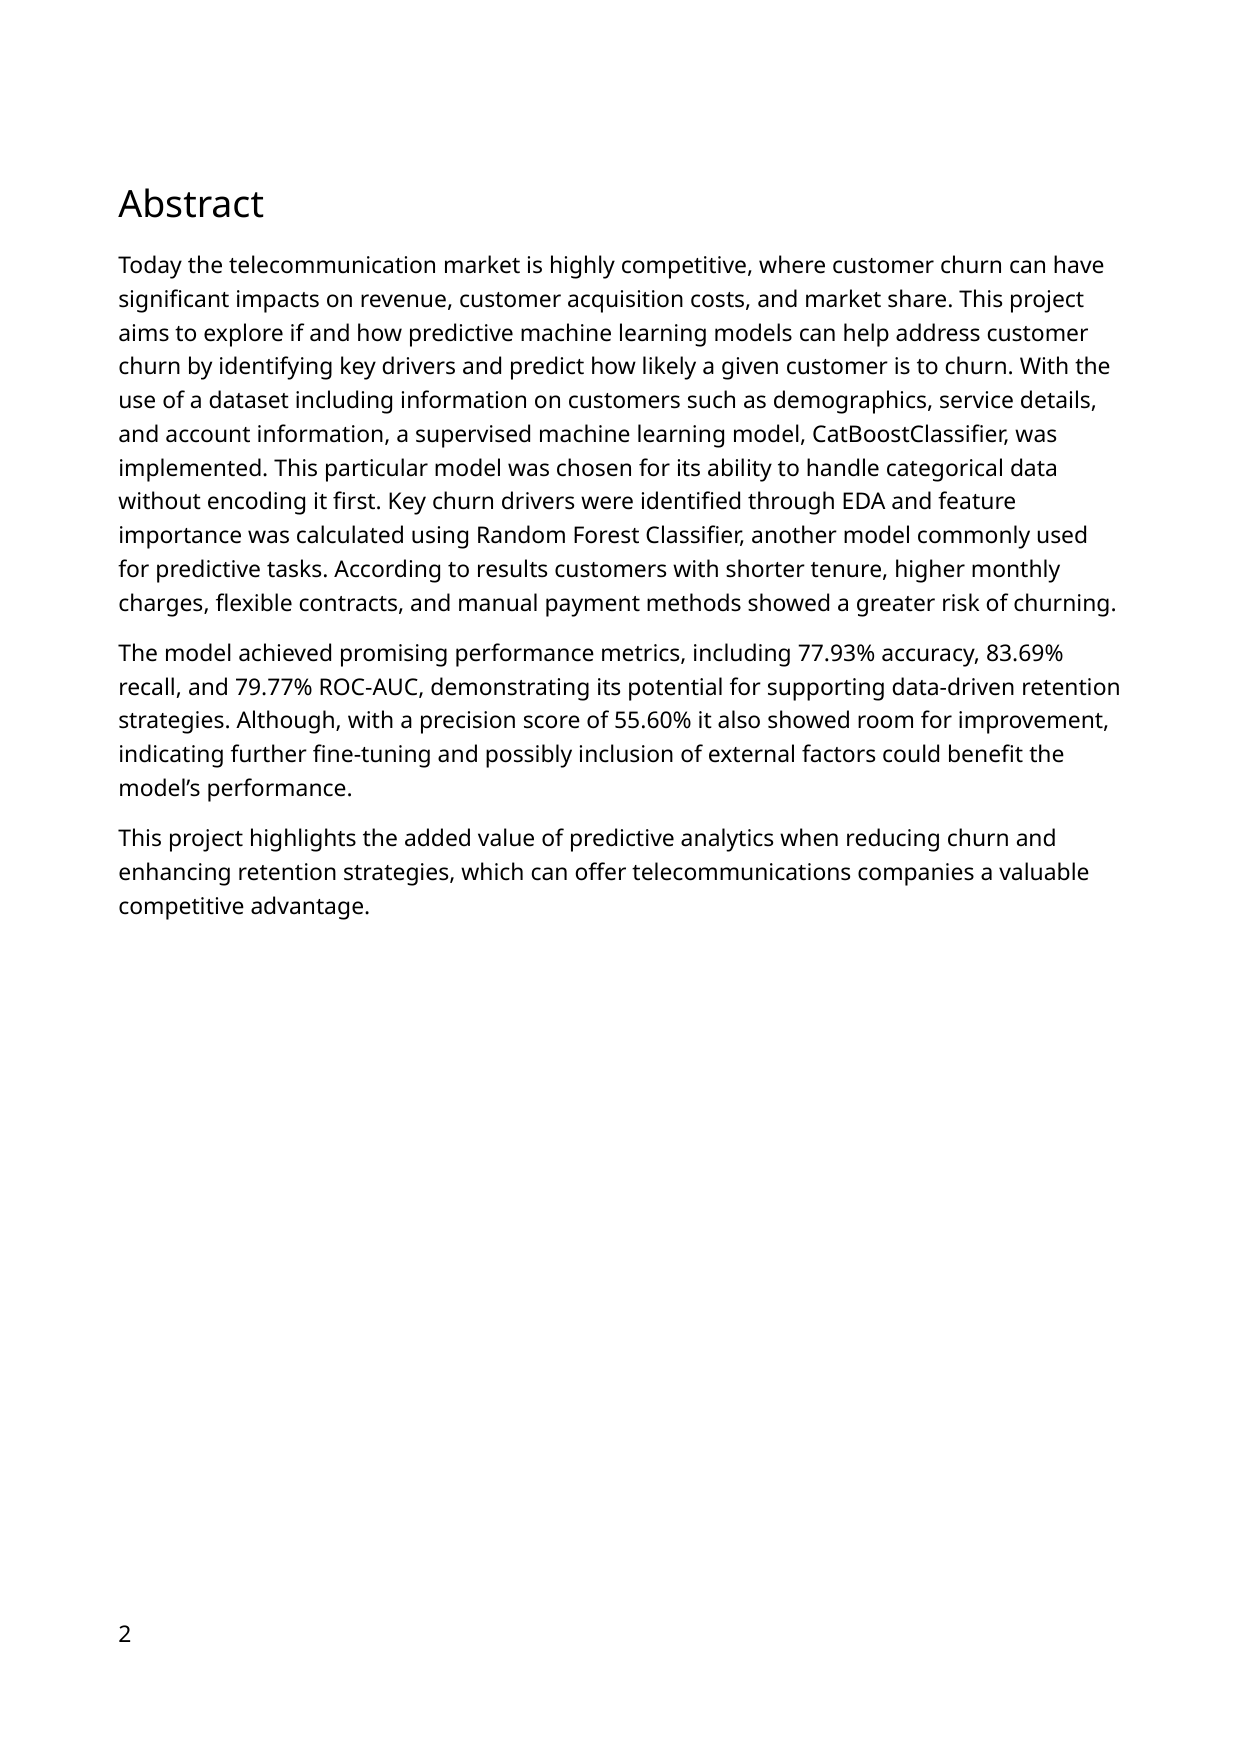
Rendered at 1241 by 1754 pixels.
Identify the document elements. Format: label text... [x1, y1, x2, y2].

text The model achieved promising performance metrics, including 77.93% accuracy, 83.69% recall, and 79.77% ROC-AUC, demonstrating its potential for supporting data-driven retention strategies. Although, with a precision score of 55.60% it also showed room for improvement, indicating further fine-tuning and possibly inclusion of external factors could benefit the model’s performance. [118, 637, 1122, 803]
subtitle Abstract [118, 177, 1122, 228]
text Today the telecommunication market is highly competitive, where customer churn can have significant impacts on revenue, customer acquisition costs, and market share. This project aims to explore if and how predictive machine learning models can help address customer churn by identifying key drivers and predict how likely a given customer is to churn. With the use of a dataset including information on customers such as demographics, service details, and account information, a supervised machine learning model, CatBoostClassifier, was implemented. This particular model was chosen for its ability to handle categorical data without encoding it first. Key churn drivers were identified through EDA and feature importance was calculated using Random Forest Classifier, another model commonly used for predictive tasks. According to results customers with shorter tenure, higher monthly charges, flexible contracts, and manual payment methods showed a greater risk of churning. [118, 249, 1122, 618]
text This project highlights the added value of predictive analytics when reducing churn and enhancing retention strategies, which can offer telecommunications companies a valuable competitive advantage. [118, 822, 1122, 921]
